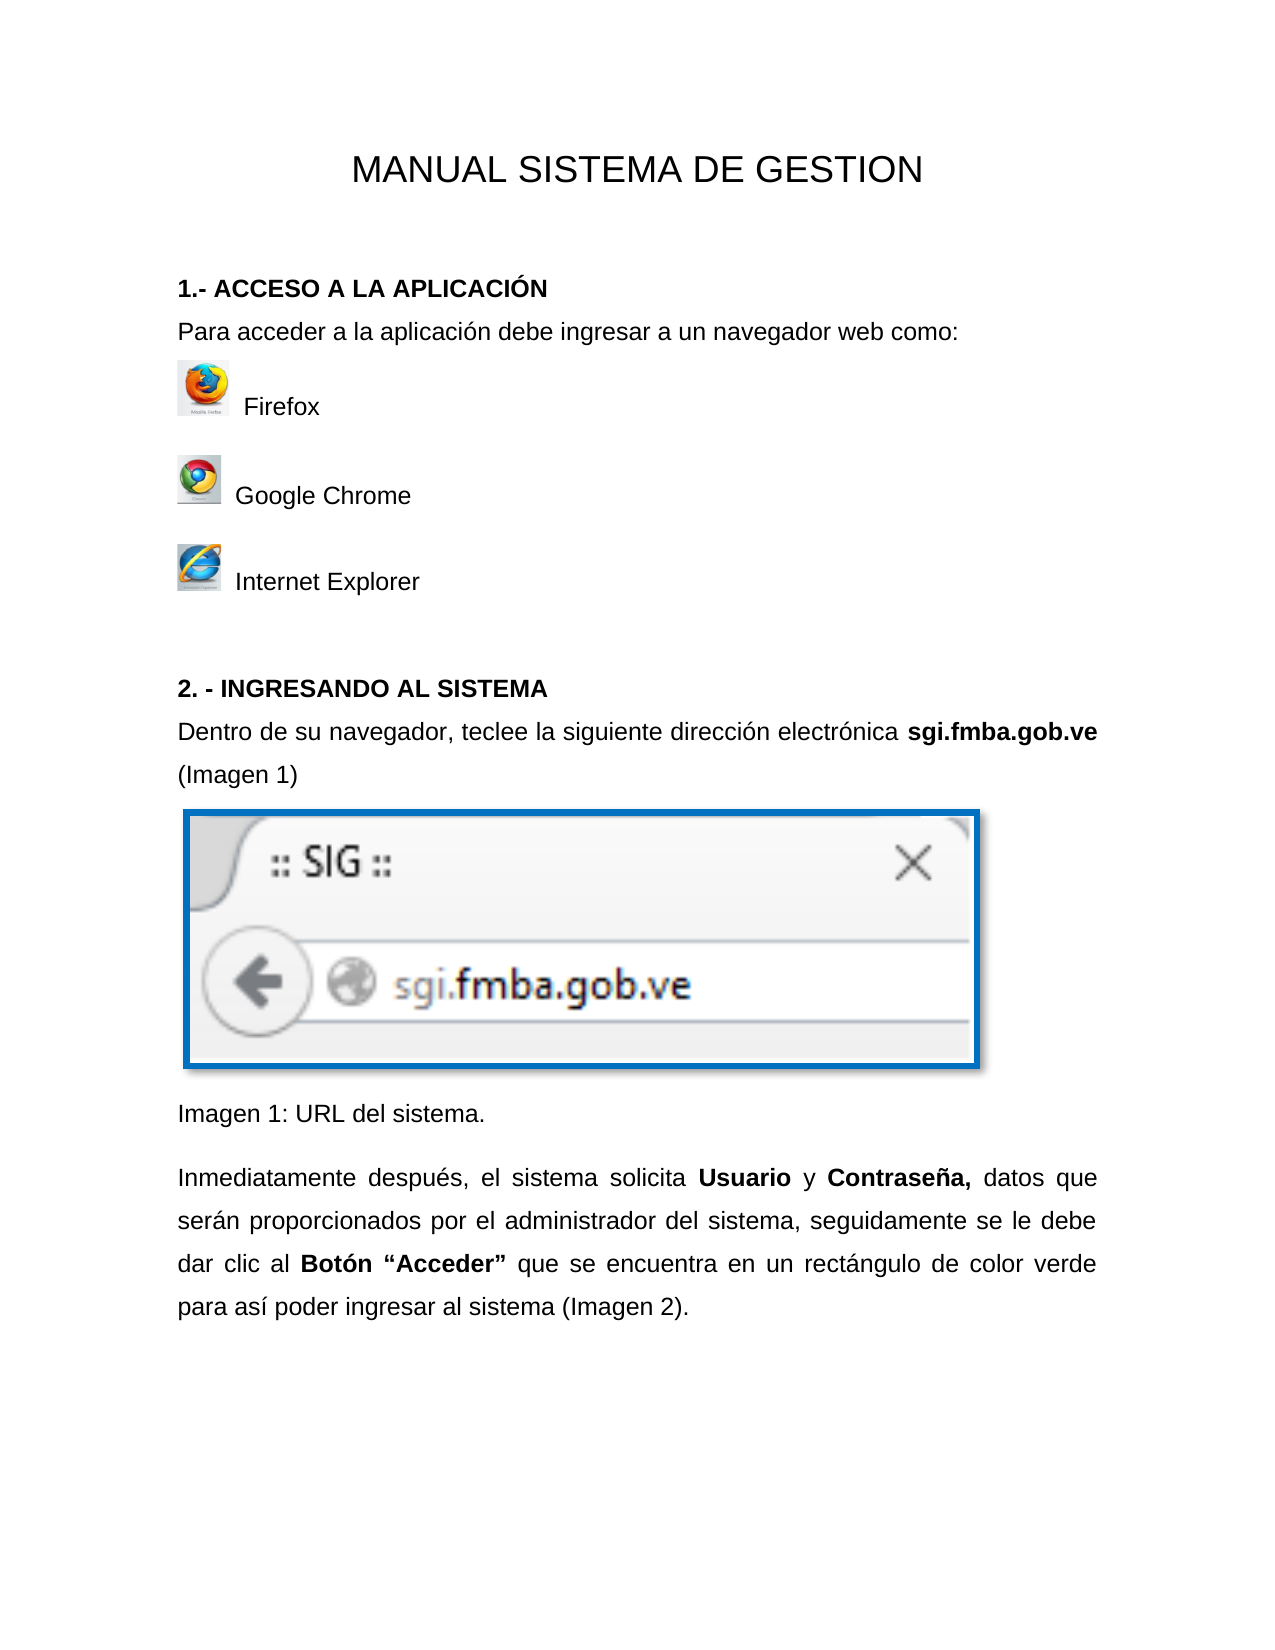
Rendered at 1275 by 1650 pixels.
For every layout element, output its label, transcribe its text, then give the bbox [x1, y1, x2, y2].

picture [177, 360, 230, 416]
text Imagen 1: URL del sistema. [177, 1099, 1098, 1128]
text Dentro de su navegador, teclee la siguiente dirección electrónica sgi.fmba.gob.ve (Imagen 1) [177, 717, 1098, 789]
text Para acceder a la aplicación debe ingresar a un navegador web como: [177, 317, 1098, 346]
text 2. - INGRESANDO AL SISTEMA [177, 674, 1098, 702]
text Google Chrome [177, 456, 1098, 509]
text 1.- ACCESO A LA APLICACIÓN [177, 274, 1098, 303]
picture [177, 544, 222, 591]
text MANUAL SISTEMA DE GESTION [177, 148, 1098, 191]
picture [190, 816, 974, 1063]
text Internet Explorer [177, 544, 1098, 595]
text Inmediatamente después, el sistema solicita Usuario y Contraseña, datos que serán proporcionados por el administrador del sistema, seguidamente se le debe dar clic al Botón “Acceder” que se encuentra en un rectángulo de color verde para así poder ingresar al sistema (Imagen 2). [177, 1163, 1098, 1321]
text Firefox [177, 360, 1098, 421]
picture [177, 455, 222, 504]
